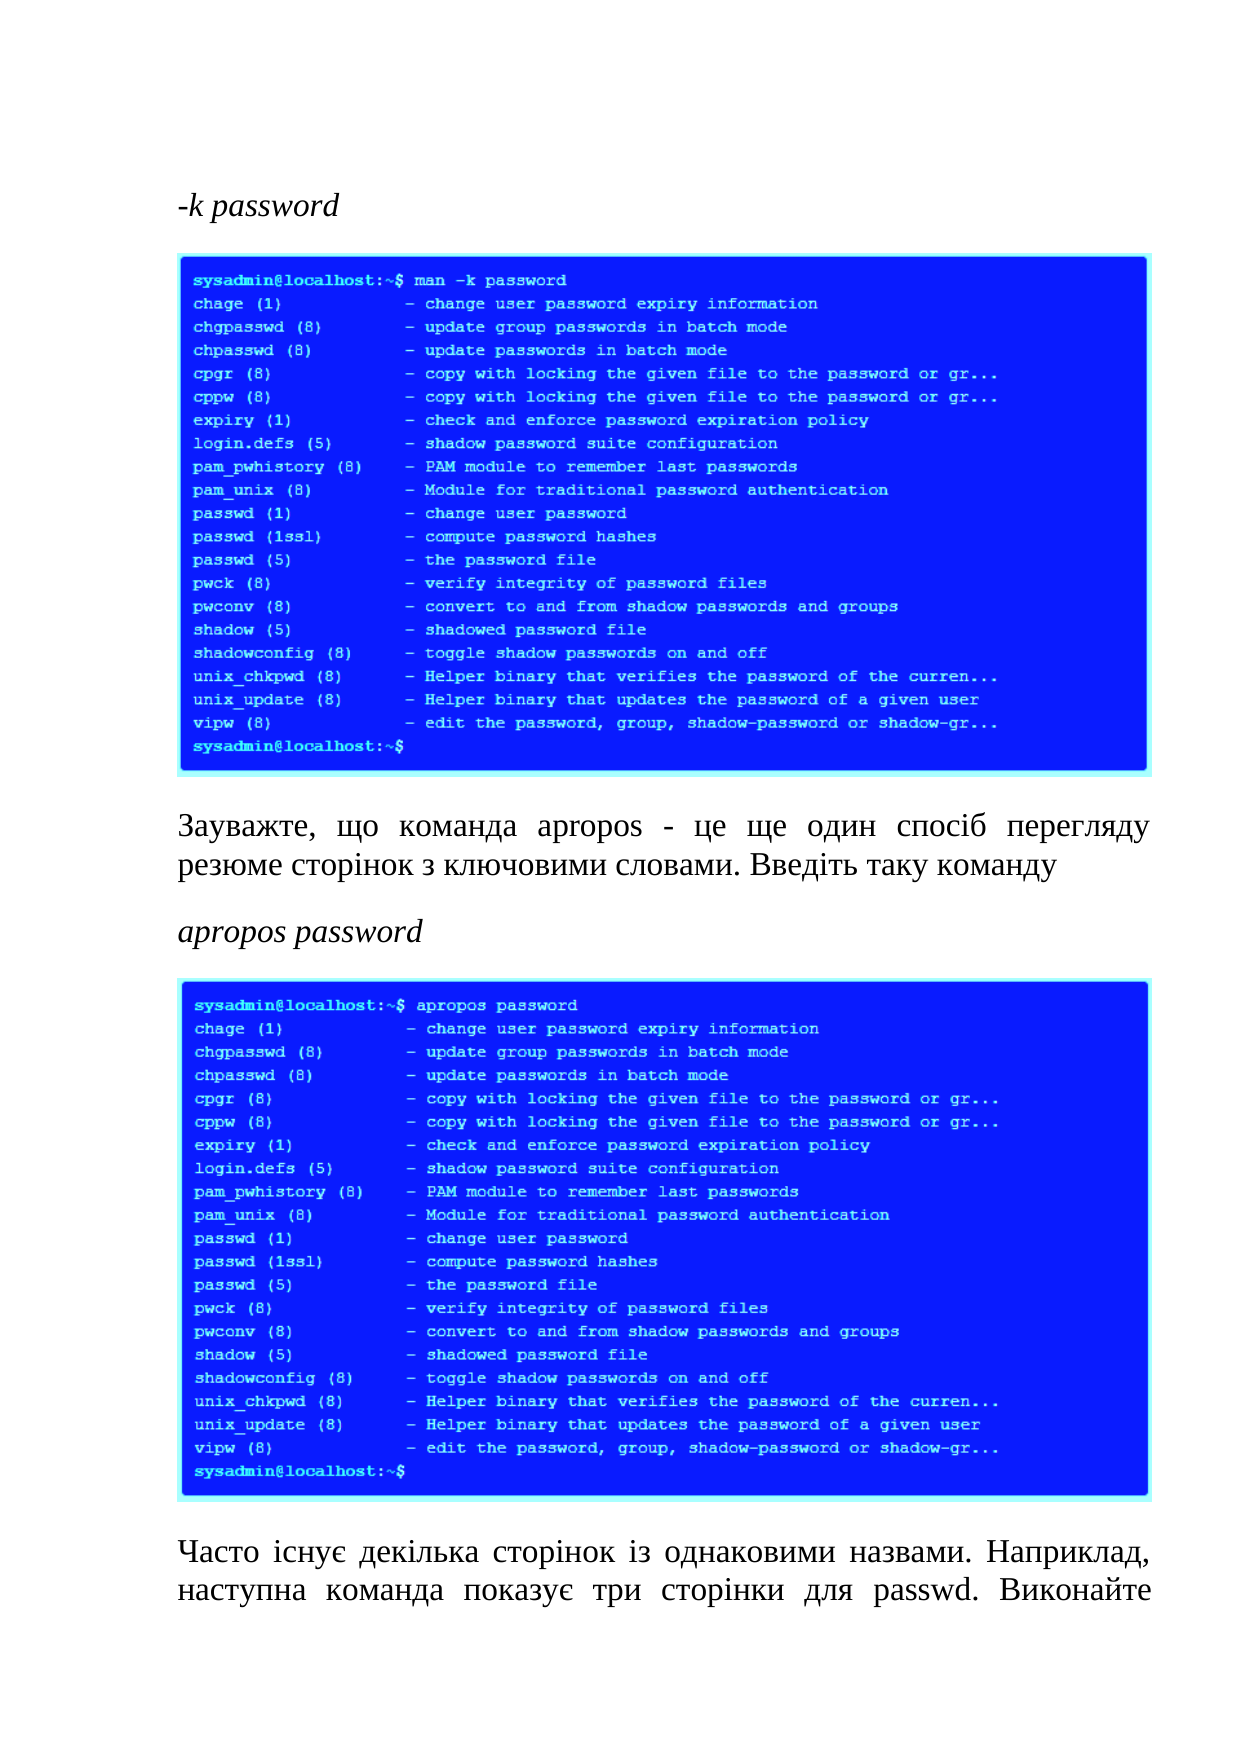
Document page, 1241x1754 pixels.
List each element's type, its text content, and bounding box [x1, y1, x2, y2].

text apropos password [177, 911, 1152, 950]
text Зауважте, що команда apropos - це ще один спосіб перегляду резюме сторінок з ключовими словами. Введіть таку команду [177, 806, 1152, 882]
text -k password [177, 186, 1152, 224]
picture [177, 978, 1152, 1502]
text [177, 1531, 1152, 1608]
picture [177, 253, 1152, 777]
